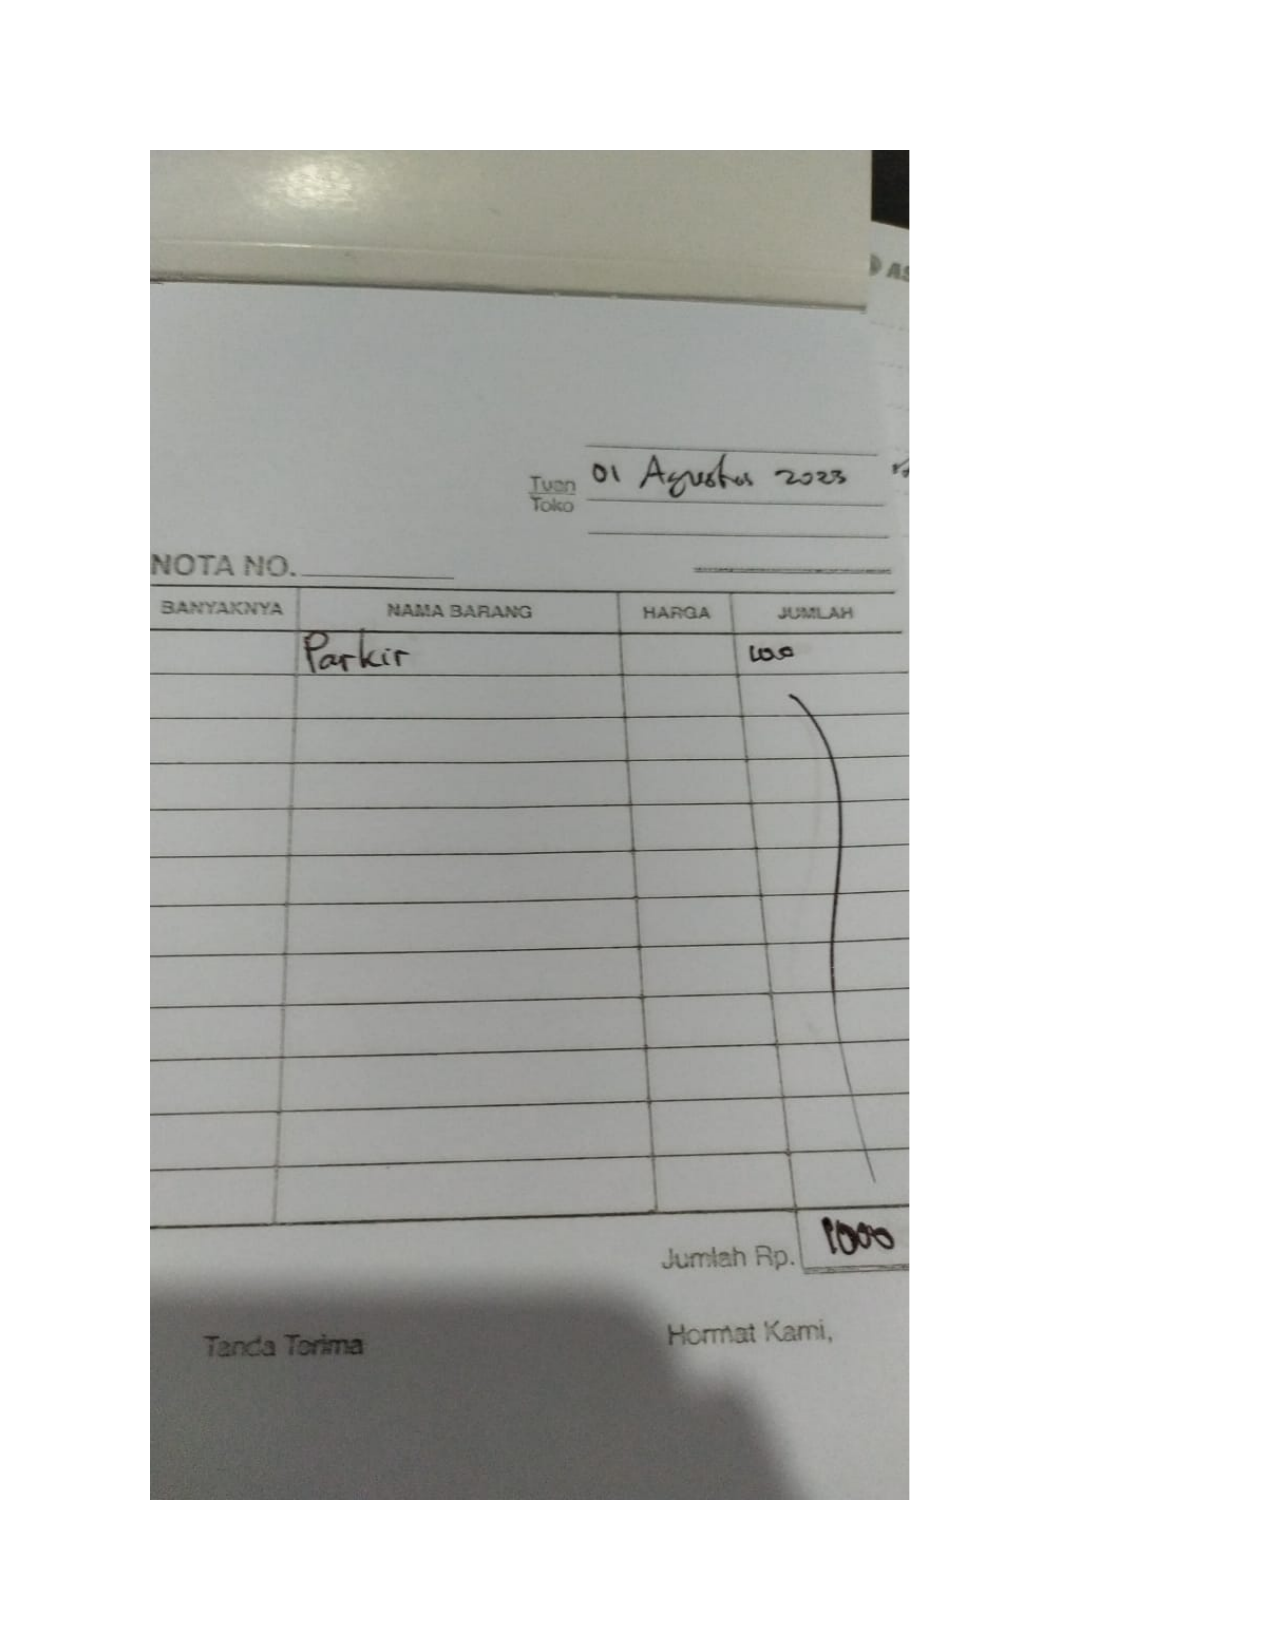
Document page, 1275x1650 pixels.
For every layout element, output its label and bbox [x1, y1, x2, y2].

picture [150, 150, 910, 1500]
